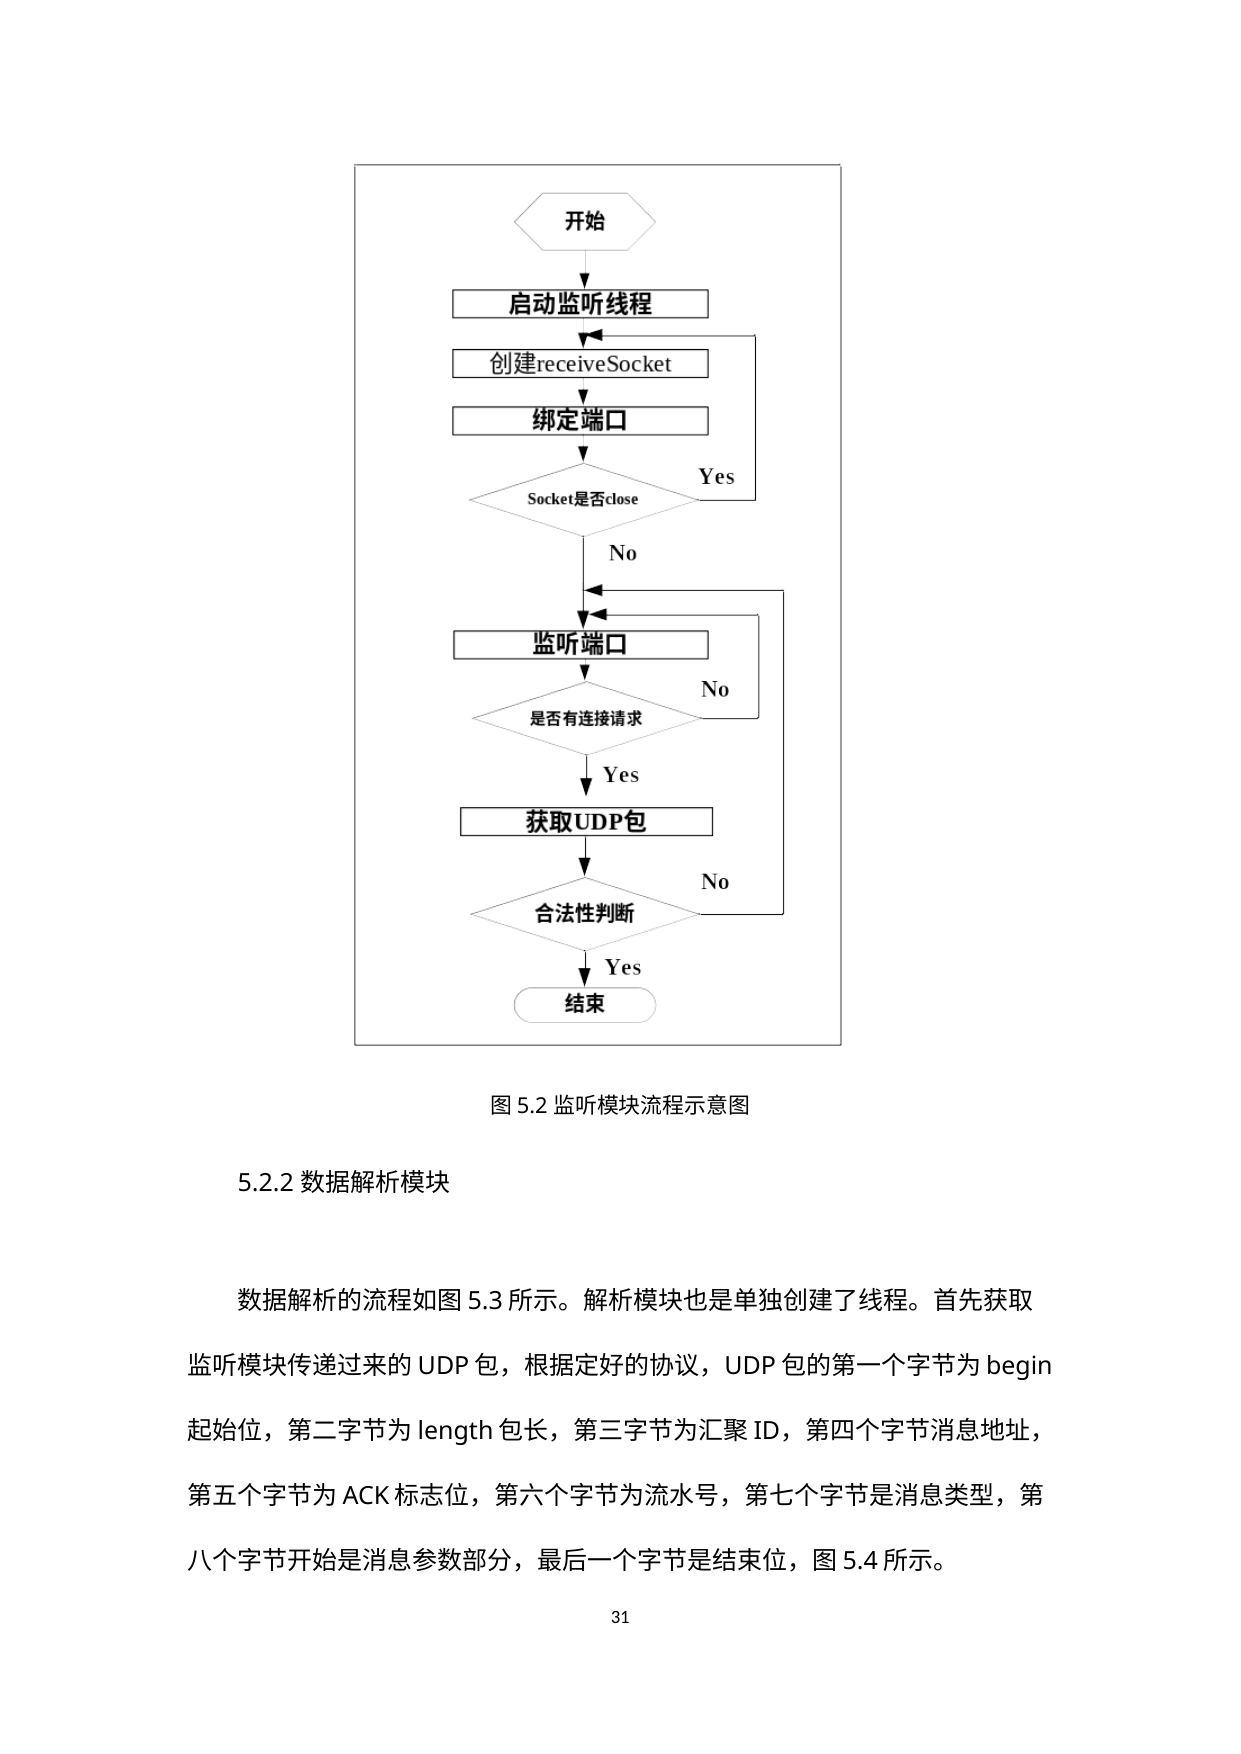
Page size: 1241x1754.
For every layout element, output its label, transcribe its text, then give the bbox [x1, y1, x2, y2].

text 数据解析的流程如图5.3所示。解析模块也是单独创建了线程。首先获取监听模块传递过来的UDP包，根据定好的协议，UDP包的第一个字节为begin起始位，第二字节为length包长，第三字节为汇聚ID，第四个字节消息地址，第五个字节为ACK标志位，第六个字节为流水号，第七个字节是消息类型，第八个字节开始是消息参数部分，最后一个字节是结束位，图5.4所示。 [187, 1266, 1053, 1591]
subtitle 5.2.2 数据解析模块 [187, 1148, 1053, 1213]
text 图5.2 监听模块流程示意图 [187, 1088, 1053, 1121]
